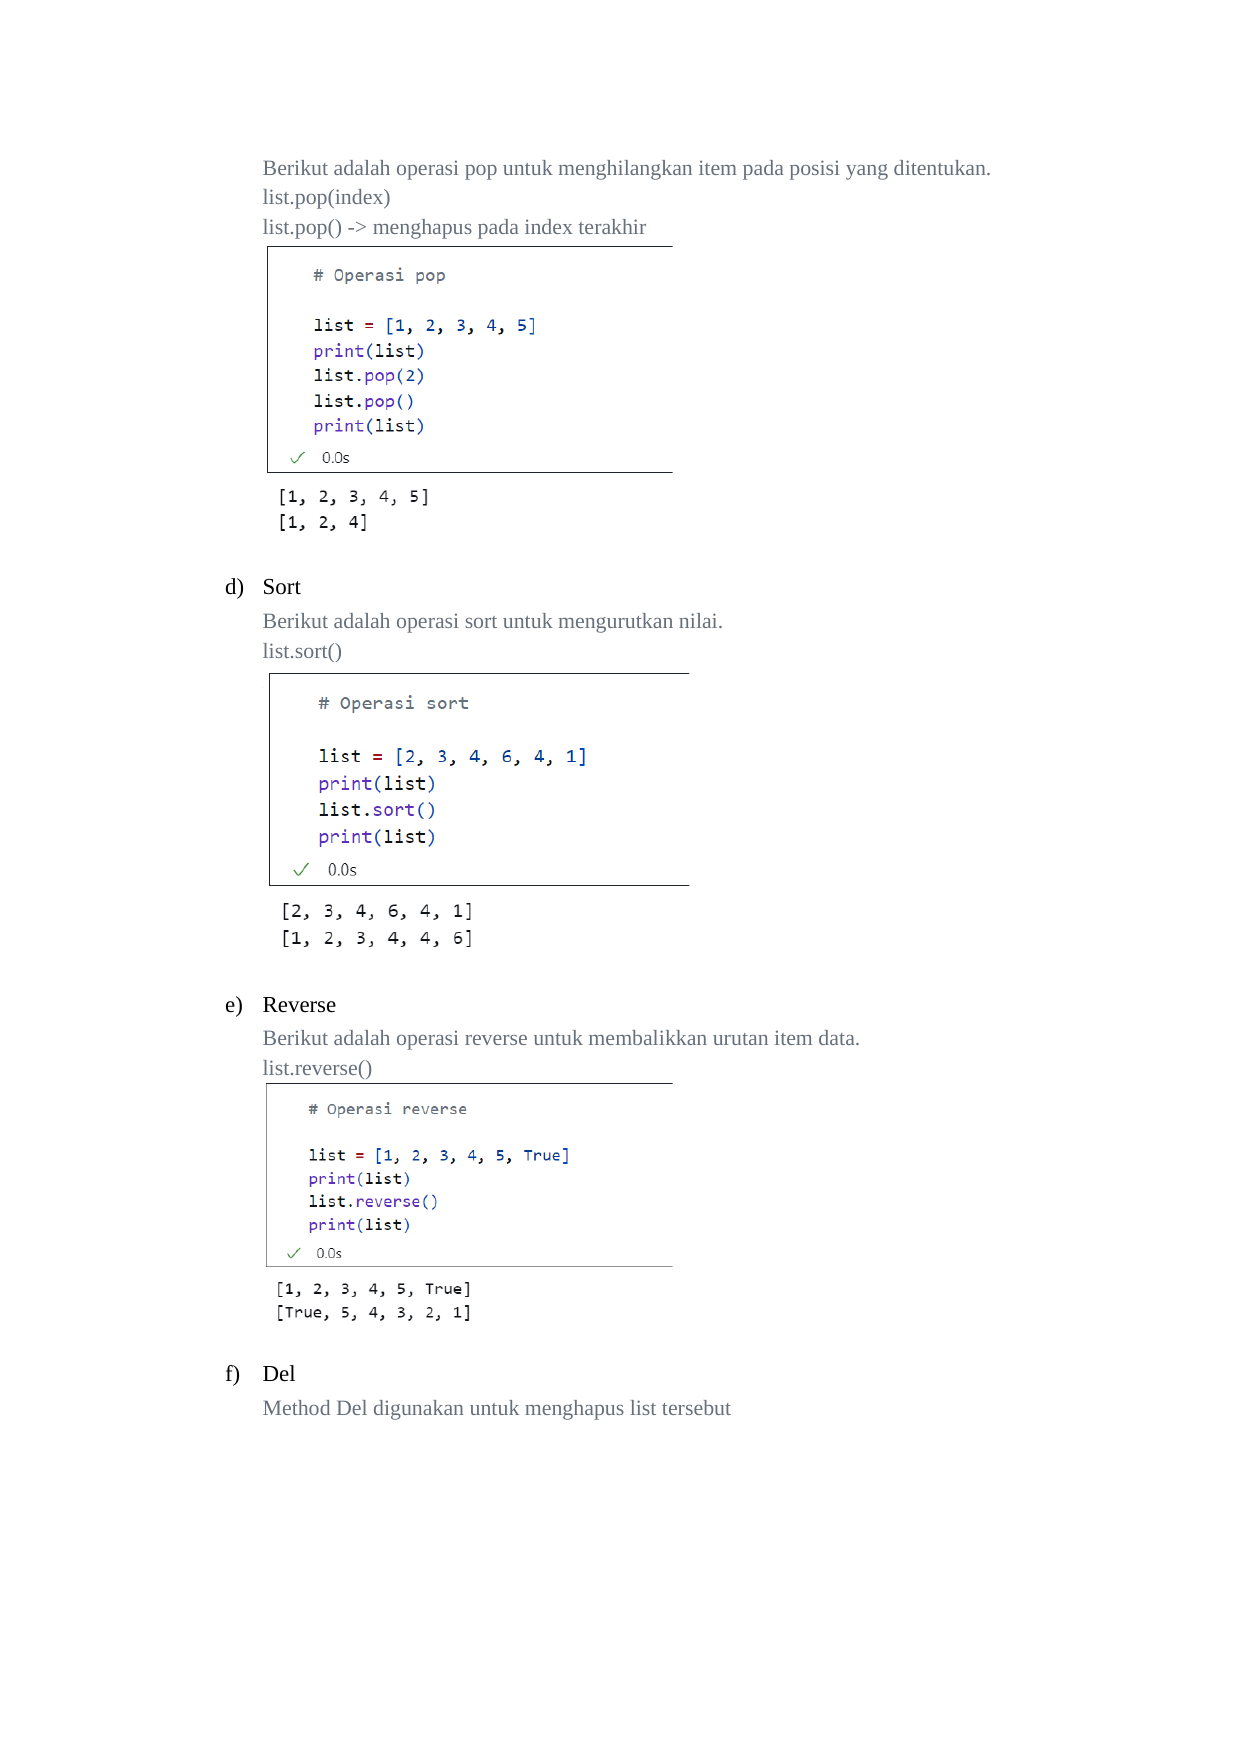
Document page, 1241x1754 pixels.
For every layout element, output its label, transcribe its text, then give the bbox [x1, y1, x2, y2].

picture [262, 239, 673, 543]
picture [262, 662, 690, 961]
list Method Del digunakan untuk menghapus list tersebut [262, 1390, 1165, 1420]
list Berikut adalah operasi pop untuk menghilangkan item pada posisi yang ditentukan. [262, 150, 1165, 180]
list Sort [225, 573, 1165, 599]
list Berikut adalah operasi reverse untuk membalikkan urutan item data. [262, 1021, 1165, 1051]
picture [262, 1080, 673, 1330]
list list.pop() -> menghapus pada index terakhir [262, 209, 1165, 239]
list list.reverse() [262, 1051, 1165, 1080]
list list.pop(index) [262, 180, 1165, 209]
list Reverse [225, 991, 1165, 1017]
list Del [225, 1360, 1165, 1386]
list list.sort() [262, 633, 1165, 663]
list Berikut adalah operasi sort untuk mengurutkan nilai. [262, 603, 1165, 633]
